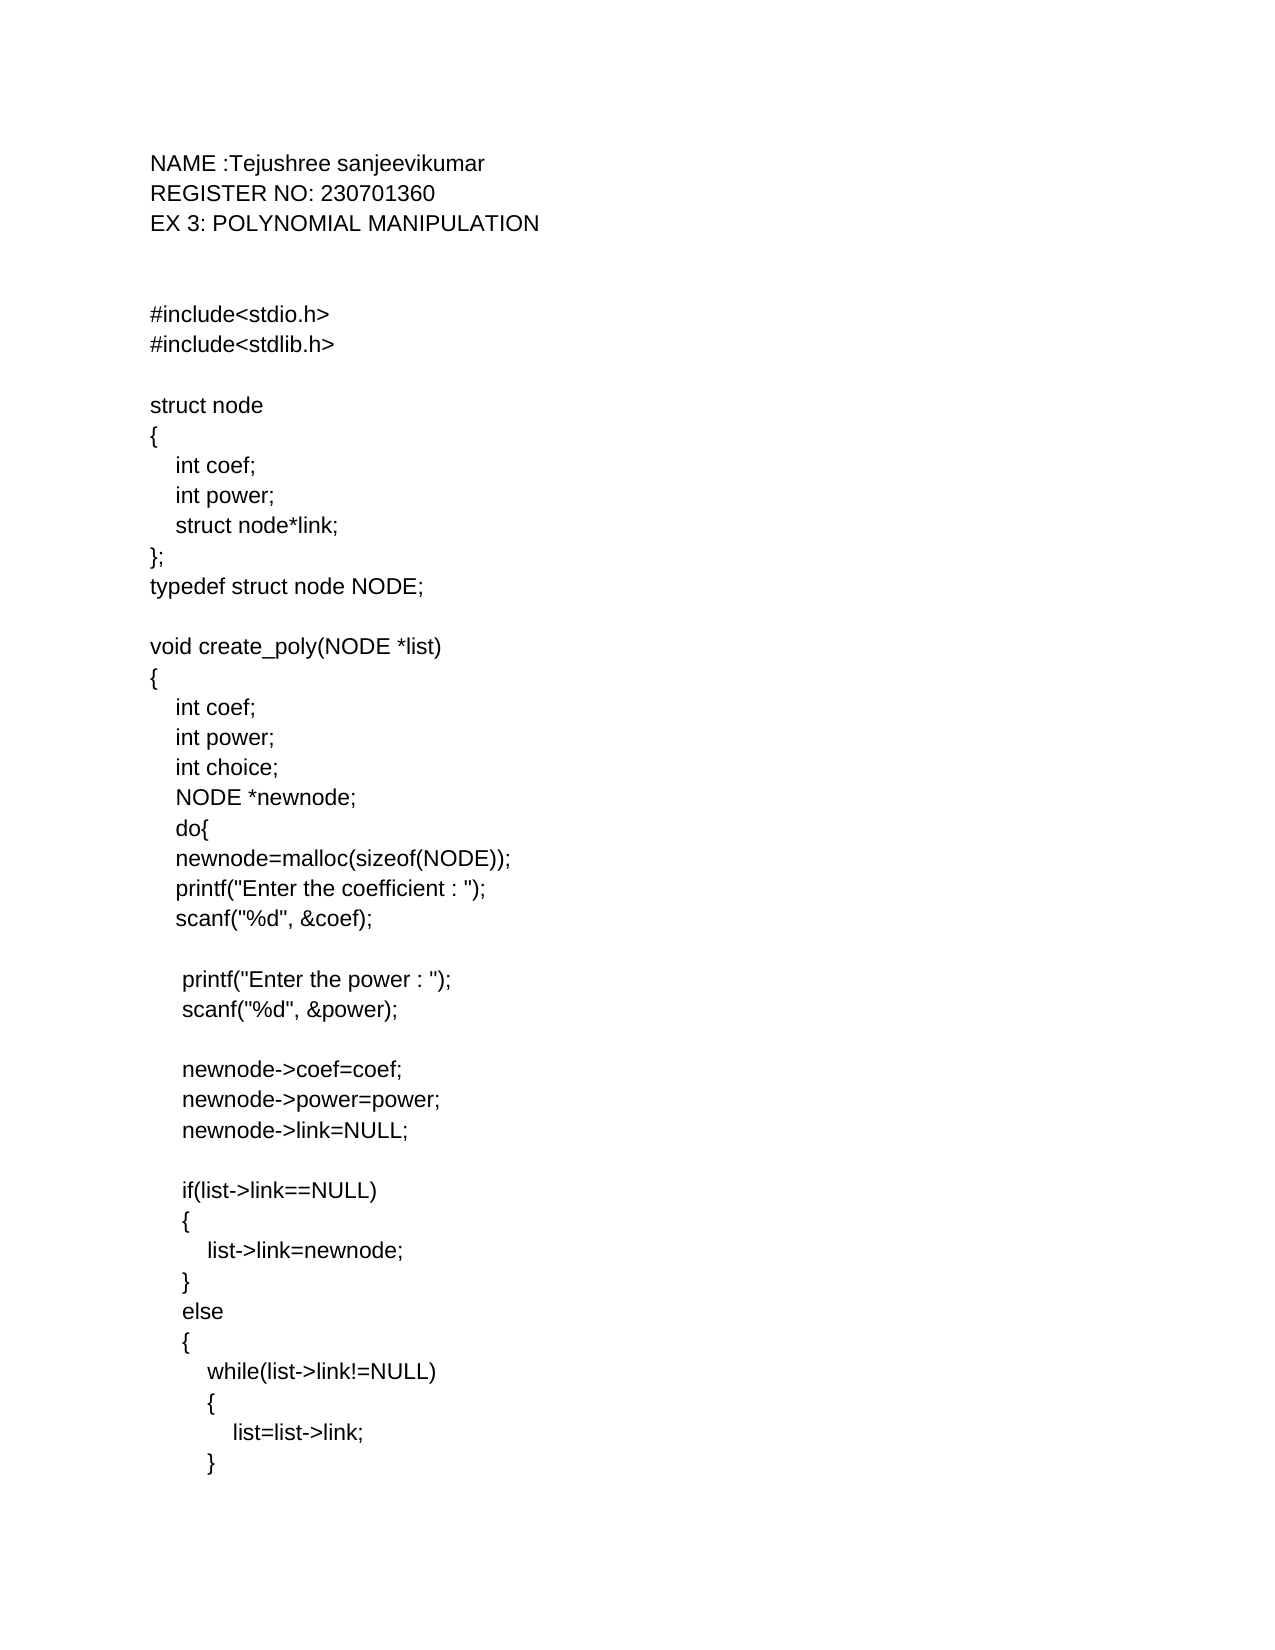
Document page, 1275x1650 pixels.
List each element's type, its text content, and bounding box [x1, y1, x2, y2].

text { [150, 422, 1125, 448]
text typedef struct node NODE; [150, 573, 1125, 599]
text int power; [150, 482, 1125, 509]
text printf("Enter the coefficient : "); [150, 875, 1125, 901]
text { [150, 663, 1125, 690]
text printf("Enter the power : "); [150, 966, 1125, 992]
text { [150, 1388, 1125, 1415]
text list->link=newnode; [150, 1237, 1125, 1264]
text void create_poly(NODE *list) [150, 633, 1125, 660]
text }; [150, 543, 1125, 569]
text #include<stdio.h> [150, 301, 1125, 327]
text #include<stdlib.h> [150, 331, 1125, 358]
text scanf("%d", &coef); [150, 905, 1125, 932]
text else [150, 1298, 1125, 1324]
text do{ [150, 814, 1125, 841]
text int coef; [150, 452, 1125, 478]
text newnode->coef=coef; [150, 1056, 1125, 1083]
text while(list->link!=NULL) [150, 1358, 1125, 1385]
text newnode->link=NULL; [150, 1117, 1125, 1143]
text int choice; [150, 754, 1125, 781]
text NAME :Tejushree sanjeevikumar [150, 150, 1125, 176]
text newnode=malloc(sizeof(NODE)); [150, 845, 1125, 871]
text struct node [150, 392, 1125, 418]
text EX 3: POLYNOMIAL MANIPULATION [150, 210, 1125, 237]
text { [150, 1328, 1125, 1354]
text scanf("%d", &power); [150, 996, 1125, 1022]
text } [150, 1268, 1125, 1294]
text int coef; [150, 694, 1125, 720]
text struct node*link; [150, 512, 1125, 539]
text REGISTER NO: 230701360 [150, 180, 1125, 207]
text list=list->link; [150, 1419, 1125, 1445]
text newnode->power=power; [150, 1086, 1125, 1113]
text if(list->link==NULL) [150, 1177, 1125, 1203]
text } [150, 1449, 1125, 1475]
text NODE *newnode; [150, 784, 1125, 811]
text int power; [150, 724, 1125, 750]
text { [150, 1207, 1125, 1234]
